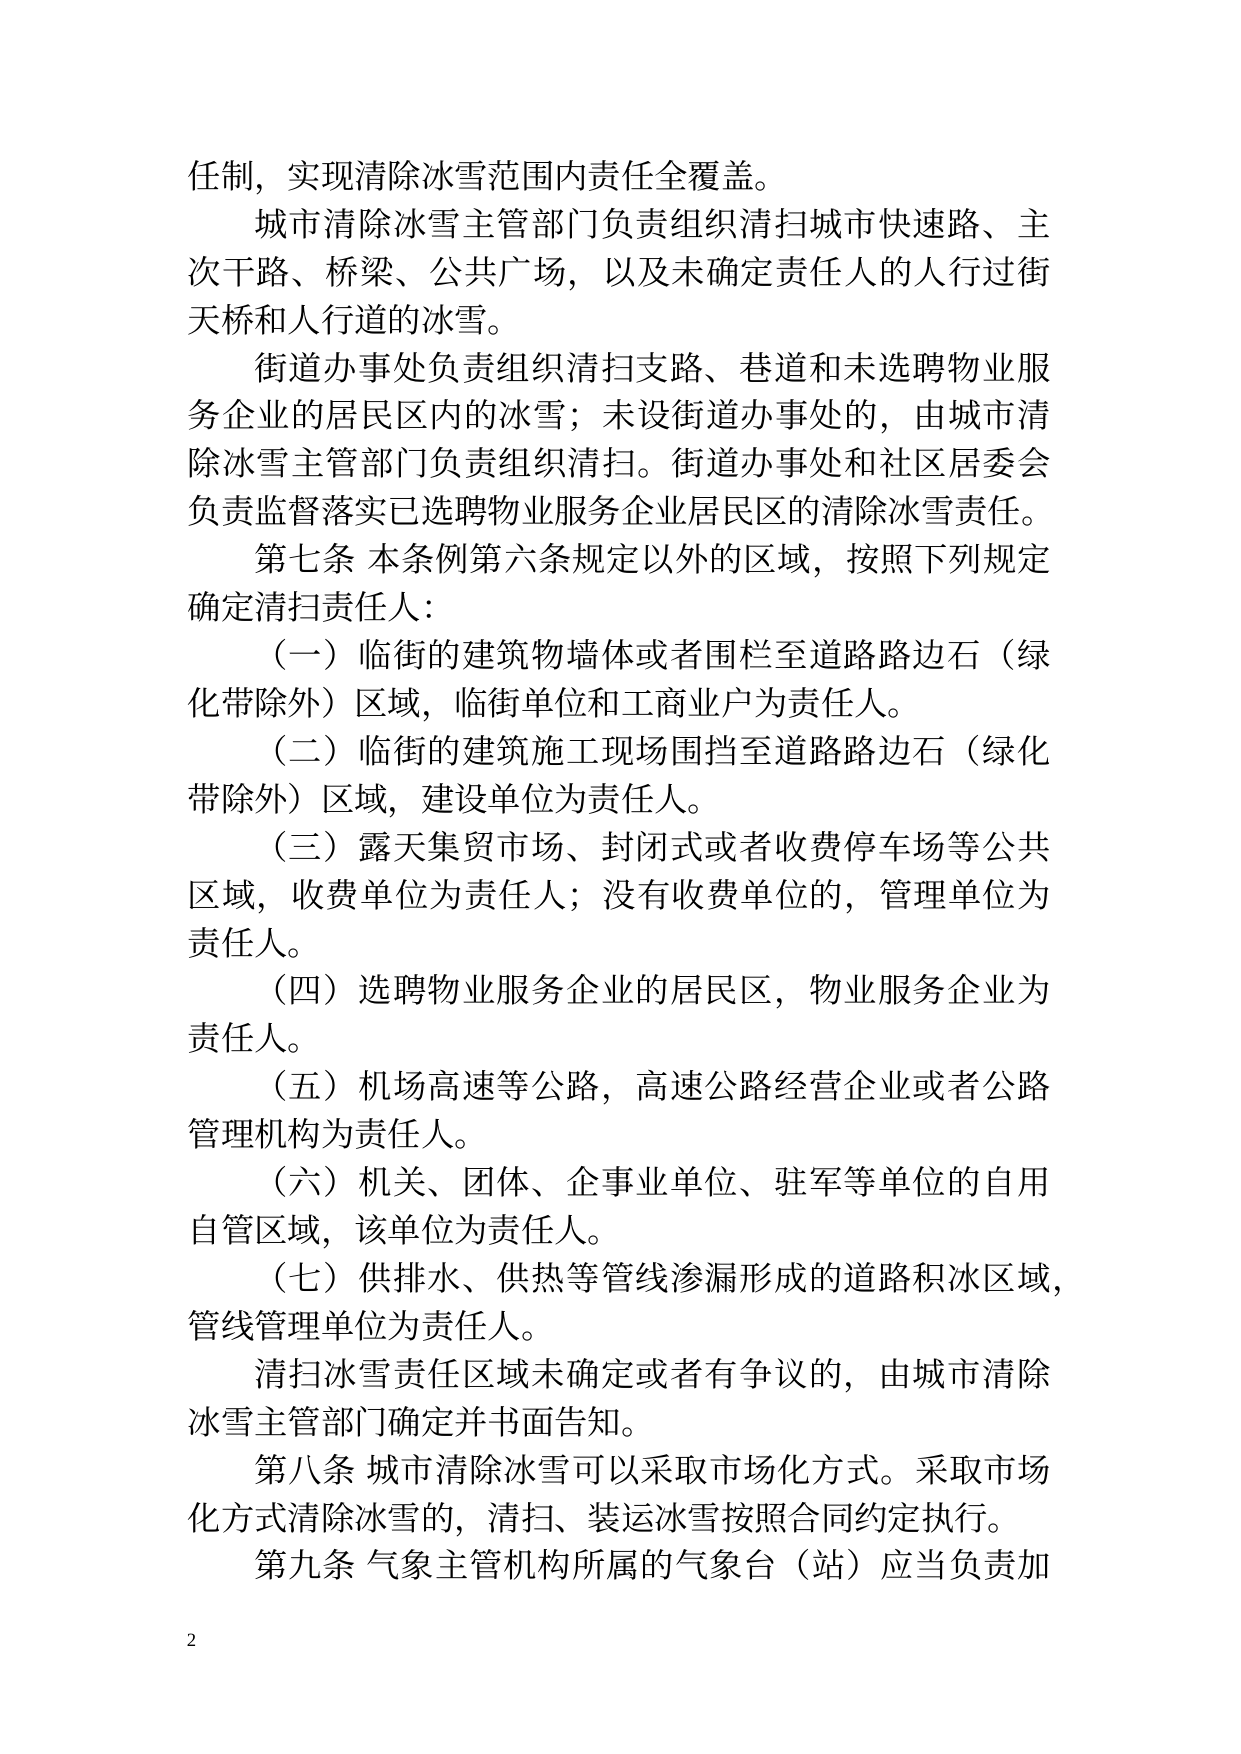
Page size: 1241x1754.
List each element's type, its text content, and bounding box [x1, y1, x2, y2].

text 街道办事处负责组织清扫支路、巷道和未选聘物业服务企业的居民区内的冰雪；未设街道办事处的，由城市清除冰雪主管部门负责组织清扫。街道办事处和社区居委会负责监督落实已选聘物业服务企业居民区的清除冰雪责任。 [187, 342, 1053, 533]
text （一）临街的建筑物墙体或者围栏至道路路边石（绿化带除外）区域，临街单位和工商业户为责任人。 [187, 629, 1053, 725]
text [187, 1539, 1053, 1587]
text 清扫冰雪责任区域未确定或者有争议的，由城市清除冰雪主管部门确定并书面告知。 [187, 1348, 1053, 1444]
text （二）临街的建筑施工现场围挡至道路路边石（绿化带除外）区域，建设单位为责任人。 [187, 725, 1053, 821]
text 城市清除冰雪主管部门负责组织清扫城市快速路、主次干路、桥梁、公共广场，以及未确定责任人的人行过街天桥和人行道的冰雪。 [187, 198, 1053, 342]
text 第八条 城市清除冰雪可以采取市场化方式。采取市场化方式清除冰雪的，清扫、装运冰雪按照合同约定执行。 [187, 1444, 1053, 1539]
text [187, 150, 1053, 198]
text （七）供排水、供热等管线渗漏形成的道路积冰区域，管线管理单位为责任人。 [187, 1252, 1053, 1348]
text （三）露天集贸市场、封闭式或者收费停车场等公共区域，收费单位为责任人；没有收费单位的，管理单位为责任人。 [187, 821, 1053, 964]
text 第七条 本条例第六条规定以外的区域，按照下列规定确定清扫责任人： [187, 533, 1053, 629]
text （四）选聘物业服务企业的居民区，物业服务企业为责任人。 [187, 964, 1053, 1060]
text （六）机关、团体、企事业单位、驻军等单位的自用自管区域，该单位为责任人。 [187, 1156, 1053, 1252]
text （五）机场高速等公路，高速公路经营企业或者公路管理机构为责任人。 [187, 1060, 1053, 1156]
